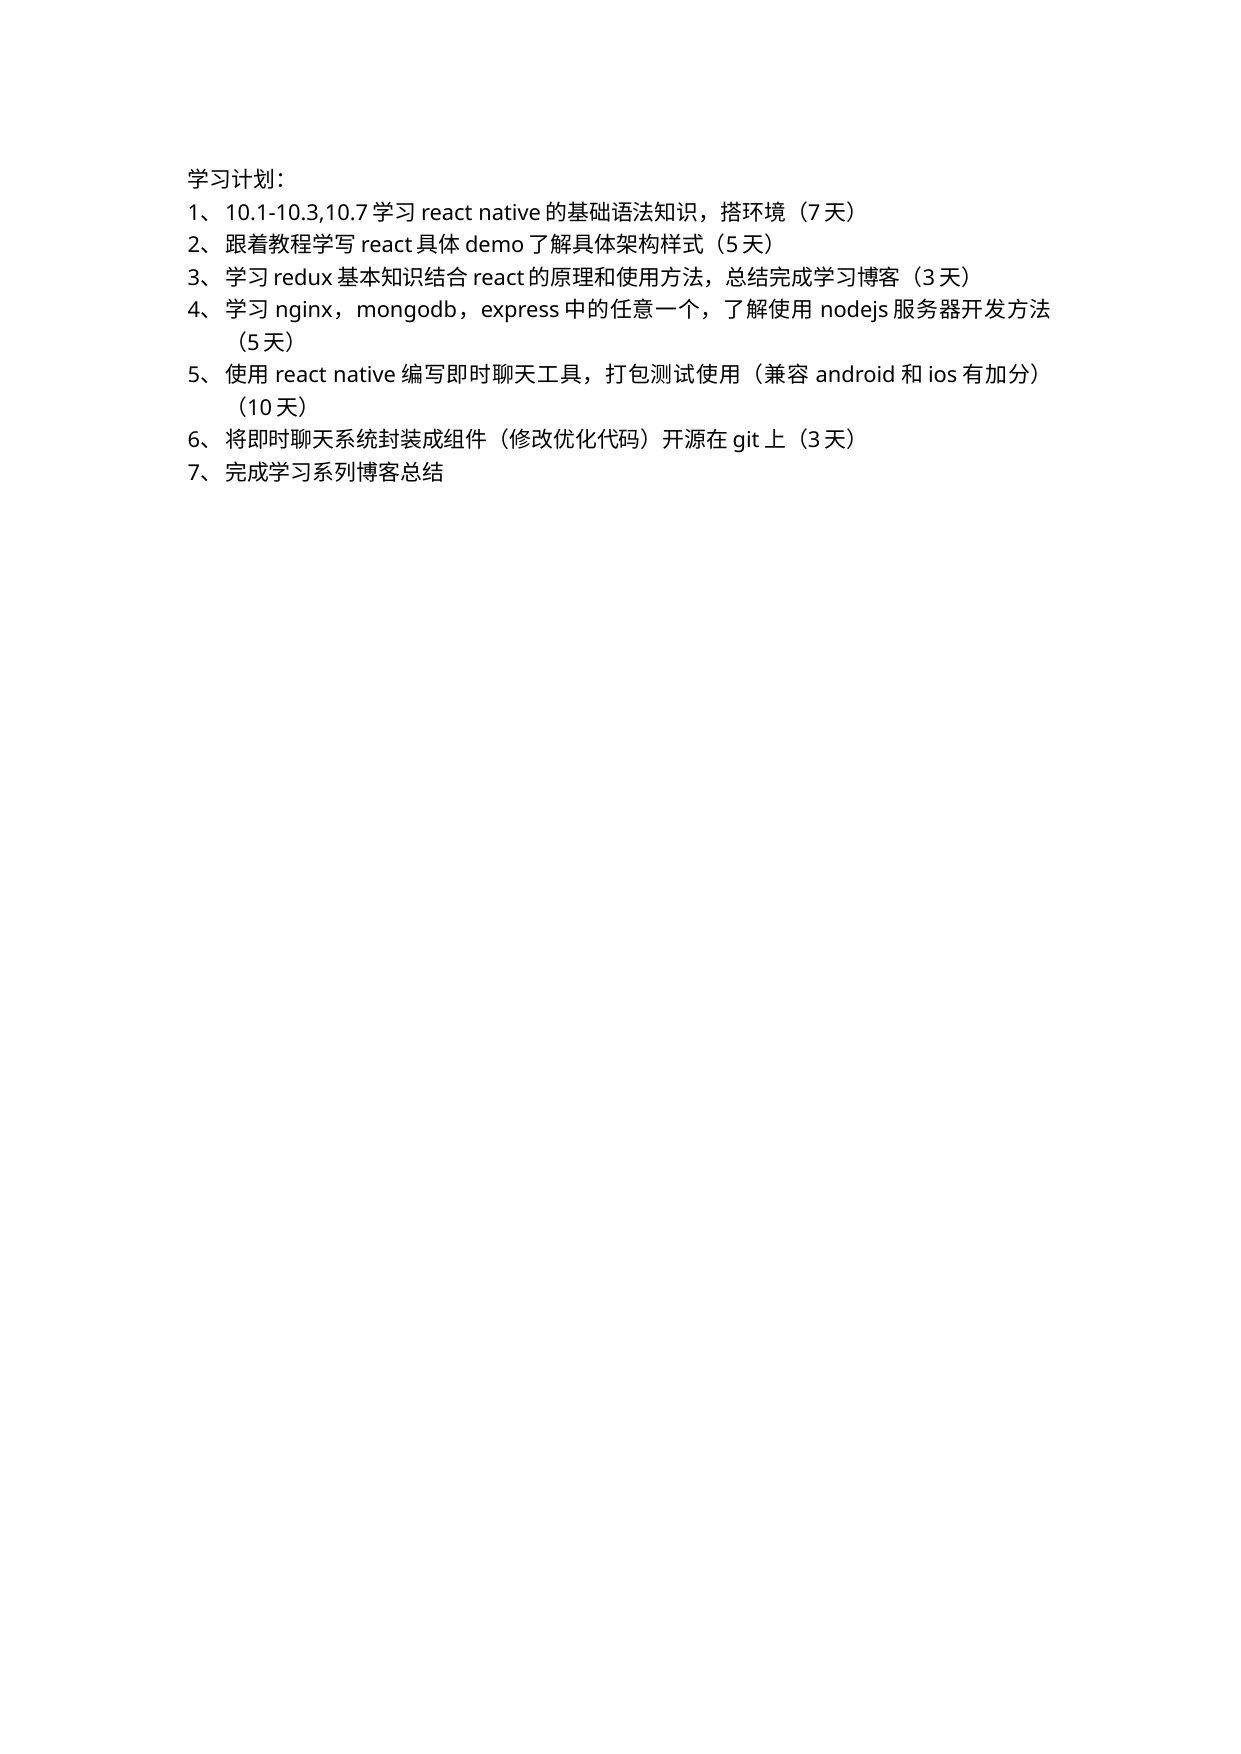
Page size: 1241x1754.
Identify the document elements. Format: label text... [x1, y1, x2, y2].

list 学习nginx，mongodb，express中的任意一个，了解使用nodejs服务器开发方法（5天） [187, 292, 1053, 357]
list 将即时聊天系统封装成组件（修改优化代码）开源在git上（3天） [187, 422, 1053, 454]
list 完成学习系列博客总结 [187, 454, 1053, 487]
list 学习redux基本知识结合react的原理和使用方法，总结完成学习博客（3天） [187, 259, 1053, 292]
list 跟着教程学写react具体demo了解具体架构样式（5天） [187, 227, 1053, 259]
text 学习计划： [187, 162, 1053, 194]
list 10.1-10.3,10.7学习react native的基础语法知识，搭环境（7天） [187, 194, 1053, 227]
list 使用react native编写即时聊天工具，打包测试使用（兼容android和ios有加分）（10天） [187, 357, 1053, 422]
